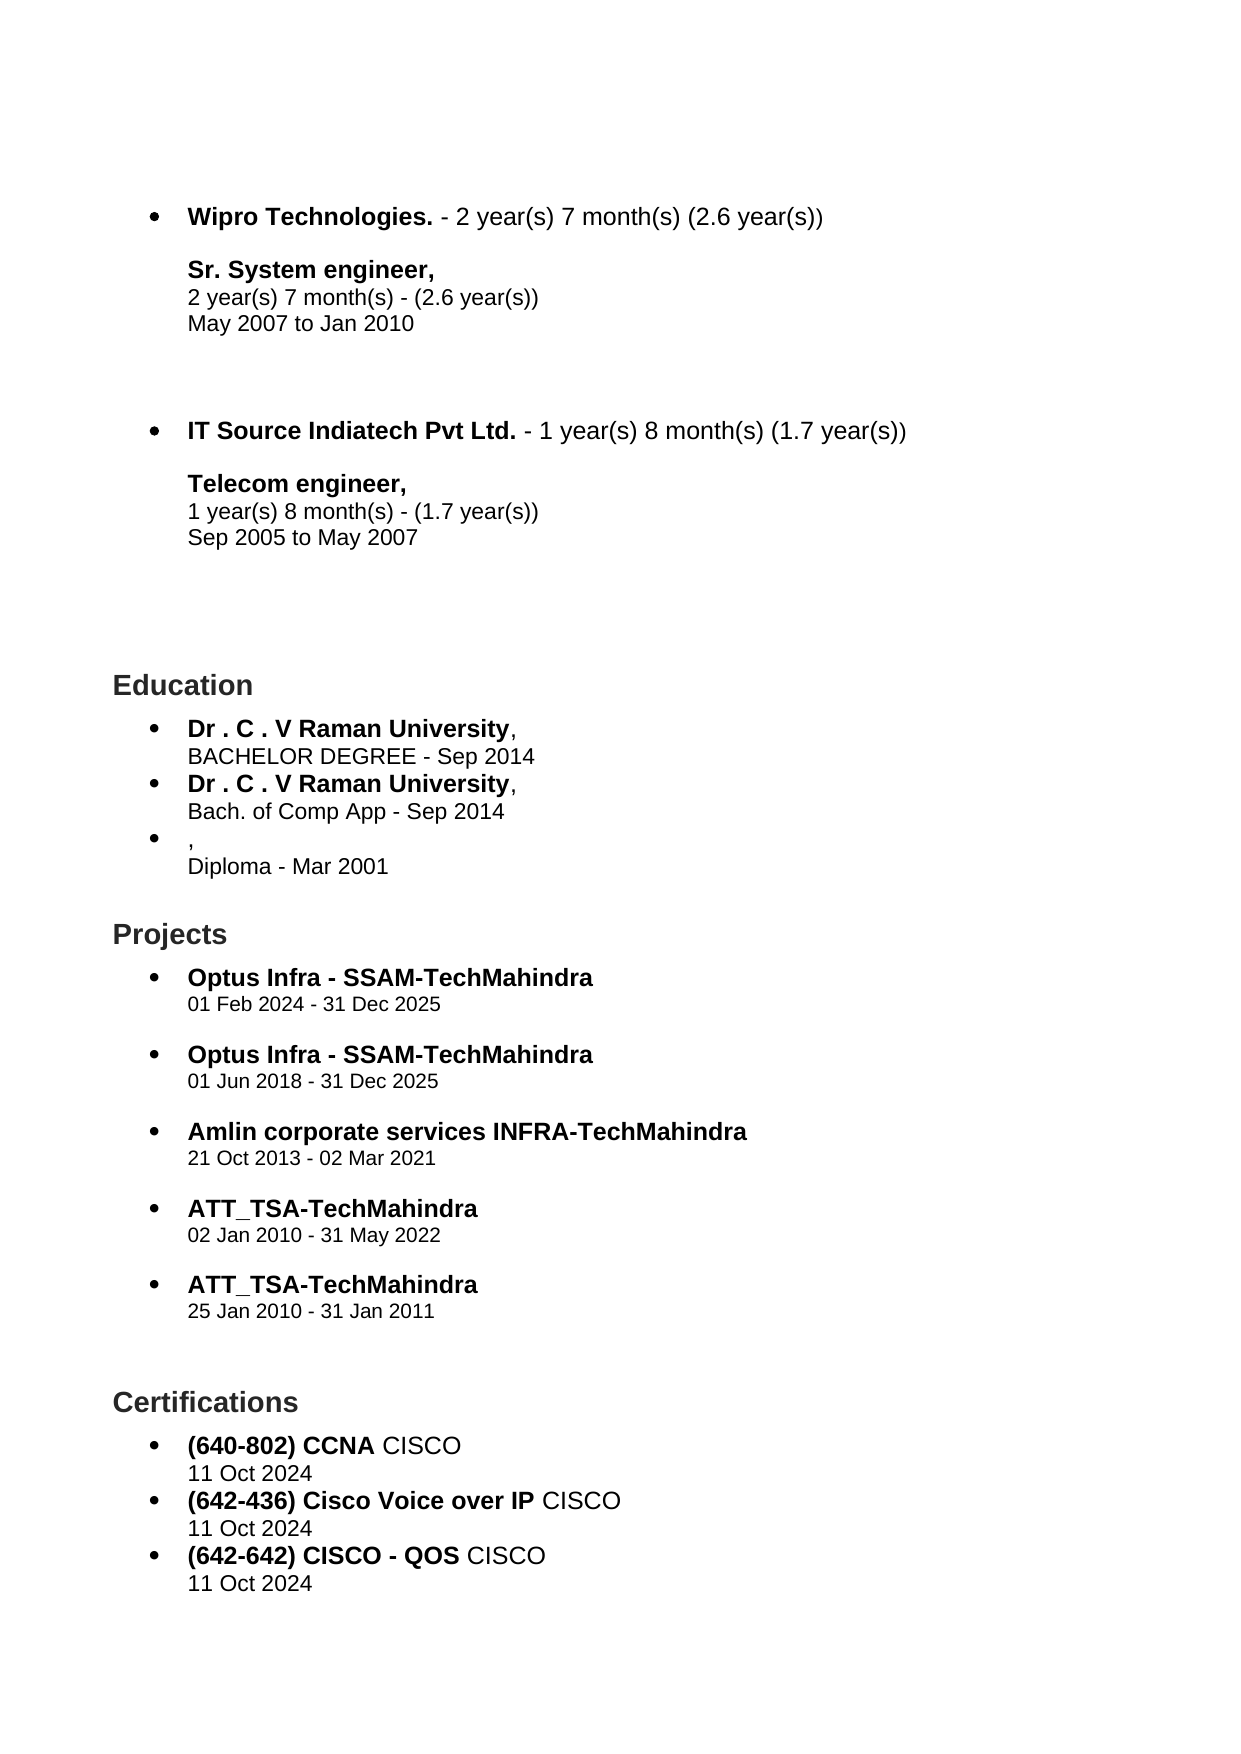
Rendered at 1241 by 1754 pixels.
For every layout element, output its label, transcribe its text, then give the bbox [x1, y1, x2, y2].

list ATT_TSA-TechMahindra 25 Jan 2010 - 31 Jan 2011 [150, 1270, 1128, 1323]
list (642-436) Cisco Voice over IP CISCO 11 Oct 2024 [150, 1486, 1128, 1541]
text Certifications [112, 1384, 1128, 1418]
list (642-642) CISCO - QOS CISCO 11 Oct 2024 [150, 1541, 1128, 1596]
text Education [112, 668, 1128, 702]
list Optus Infra - SSAM-TechMahindra 01 Jun 2018 - 31 Dec 2025 [150, 1040, 1128, 1093]
list , Diploma - Mar 2001 [150, 824, 1128, 880]
list Amlin corporate services INFRA-TechMahindra 21 Oct 2013 - 02 Mar 2021 [150, 1117, 1128, 1169]
list Dr . C . V Raman University, BACHELOR DEGREE - Sep 2014 [150, 714, 1128, 769]
text Projects [112, 917, 1128, 951]
list Dr . C . V Raman University, Bach. of Comp App - Sep 2014 [150, 769, 1128, 824]
list ATT_TSA-TechMahindra 02 Jan 2010 - 31 May 2022 [150, 1193, 1128, 1246]
list IT Source Indiatech Pvt Ltd. - 1 year(s) 8 month(s) (1.7 year(s)) Telecom engineer, 1 year(s) 8 month(s) - (1.7 year(s)) Sep 2005 to May 2007 [150, 416, 1128, 578]
list (640-802) CCNA CISCO 11 Oct 2024 [150, 1431, 1128, 1486]
list Wipro Technologies. - 2 year(s) 7 month(s) (2.6 year(s)) Sr. System engineer, 2 year(s) 7 month(s) - (2.6 year(s)) May 2007 to Jan 2010 [150, 202, 1128, 364]
list Optus Infra - SSAM-TechMahindra 01 Feb 2024 - 31 Dec 2025 [150, 963, 1128, 1016]
